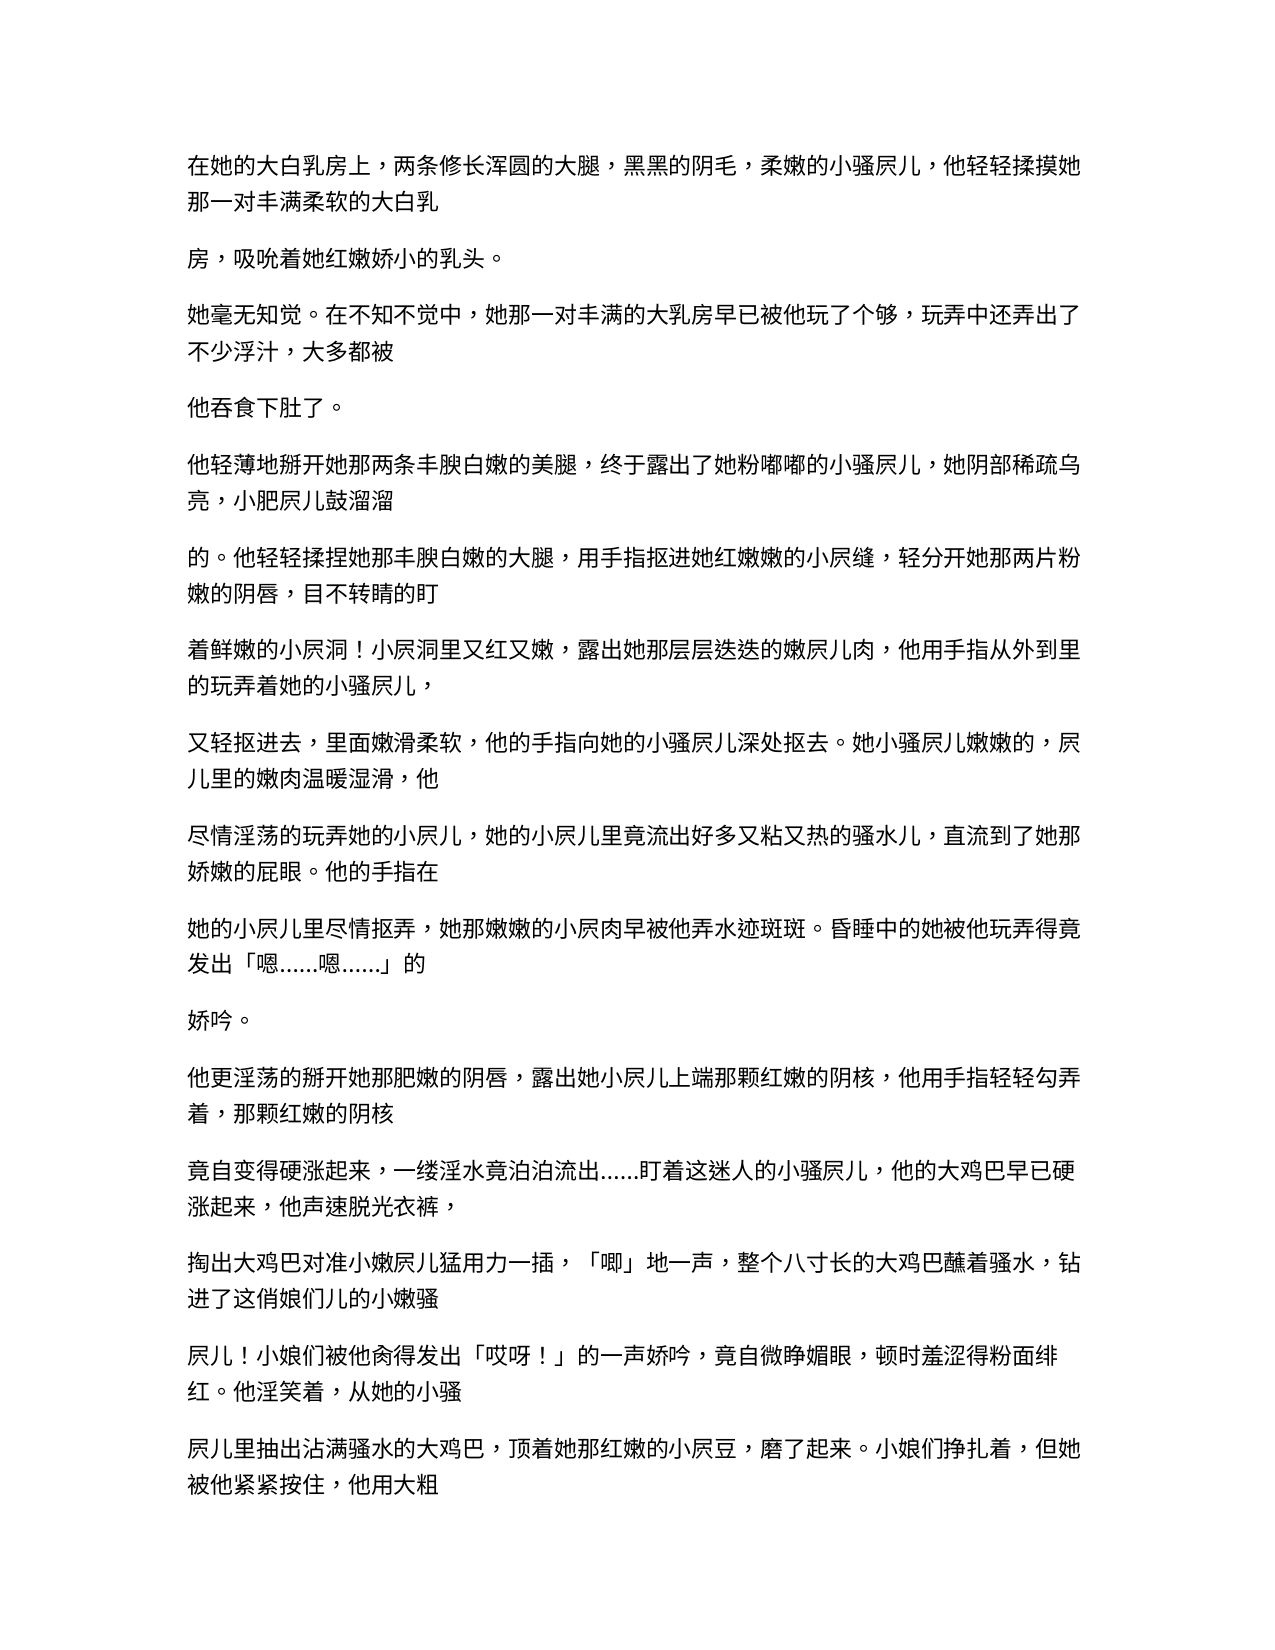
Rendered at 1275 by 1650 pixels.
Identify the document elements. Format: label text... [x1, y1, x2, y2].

text 房，吸吮着她红嫩娇小的乳头。 [187, 243, 1087, 274]
text 的。他轻轻揉捏她那丰腴白嫩的大腿，用手指抠进她红嫩嫩的小屄缝，轻分开她那两片粉嫩的阴唇，目不转睛的盯 [187, 542, 1087, 609]
text 掏出大鸡巴对准小嫩屄儿猛用力一插，「唧」地一声，整个八寸长的大鸡巴蘸着骚水，钻进了这俏娘们儿的小嫩骚 [187, 1247, 1087, 1314]
text 屄儿！小娘们被他肏得发出「哎呀！」的一声娇吟，竟自微睁媚眼，顿时羞涩得粉面绯红。他淫笑着，从她的小骚 [187, 1340, 1087, 1407]
text 他轻薄地掰开她那两条丰腴白嫩的美腿，终于露出了她粉嘟嘟的小骚屄儿，她阴部稀疏乌亮，小肥屄儿鼓溜溜 [187, 449, 1087, 516]
text 尽情淫荡的玩弄她的小屄儿，她的小屄儿里竟流出好多又粘又热的骚水儿，直流到了她那娇嫩的屁眼。他的手指在 [187, 820, 1087, 887]
text 在她的大白乳房上，两条修长浑圆的大腿，黑黑的阴毛，柔嫩的小骚屄儿，他轻轻揉摸她那一对丰满柔软的大白乳 [187, 150, 1087, 217]
text 他更淫荡的掰开她那肥嫩的阴唇，露出她小屄儿上端那颗红嫩的阴核，他用手指轻轻勾弄着，那颗红嫩的阴核 [187, 1062, 1087, 1129]
text 屄儿里抽出沾满骚水的大鸡巴，顶着她那红嫩的小屄豆，磨了起来。小娘们挣扎着，但她被他紧紧按住，他用大粗 [187, 1433, 1087, 1500]
text 她毫无知觉。在不知不觉中，她那一对丰满的大乳房早已被他玩了个够，玩弄中还弄出了不少浮汁，大多都被 [187, 299, 1087, 367]
text 竟自变得硬涨起来，一缕淫水竟泊泊流出……盯着这迷人的小骚屄儿，他的大鸡巴早已硬涨起来，他声速脱光衣裤， [187, 1155, 1087, 1222]
text 娇吟。 [187, 1005, 1087, 1036]
text 着鲜嫩的小屄洞！小屄洞里又红又嫩，露出她那层层迭迭的嫩屄儿肉，他用手指从外到里的玩弄着她的小骚屄儿， [187, 634, 1087, 702]
text 她的小屄儿里尽情抠弄，她那嫩嫩的小屄肉早被他弄水迹斑斑。昏睡中的她被他玩弄得竟发出「嗯……嗯……」的 [187, 912, 1087, 980]
text 又轻抠进去，里面嫩滑柔软，他的手指向她的小骚屄儿深处抠去。她小骚屄儿嫩嫩的，屄儿里的嫩肉温暖湿滑，他 [187, 727, 1087, 794]
text 他吞食下肚了。 [187, 392, 1087, 423]
